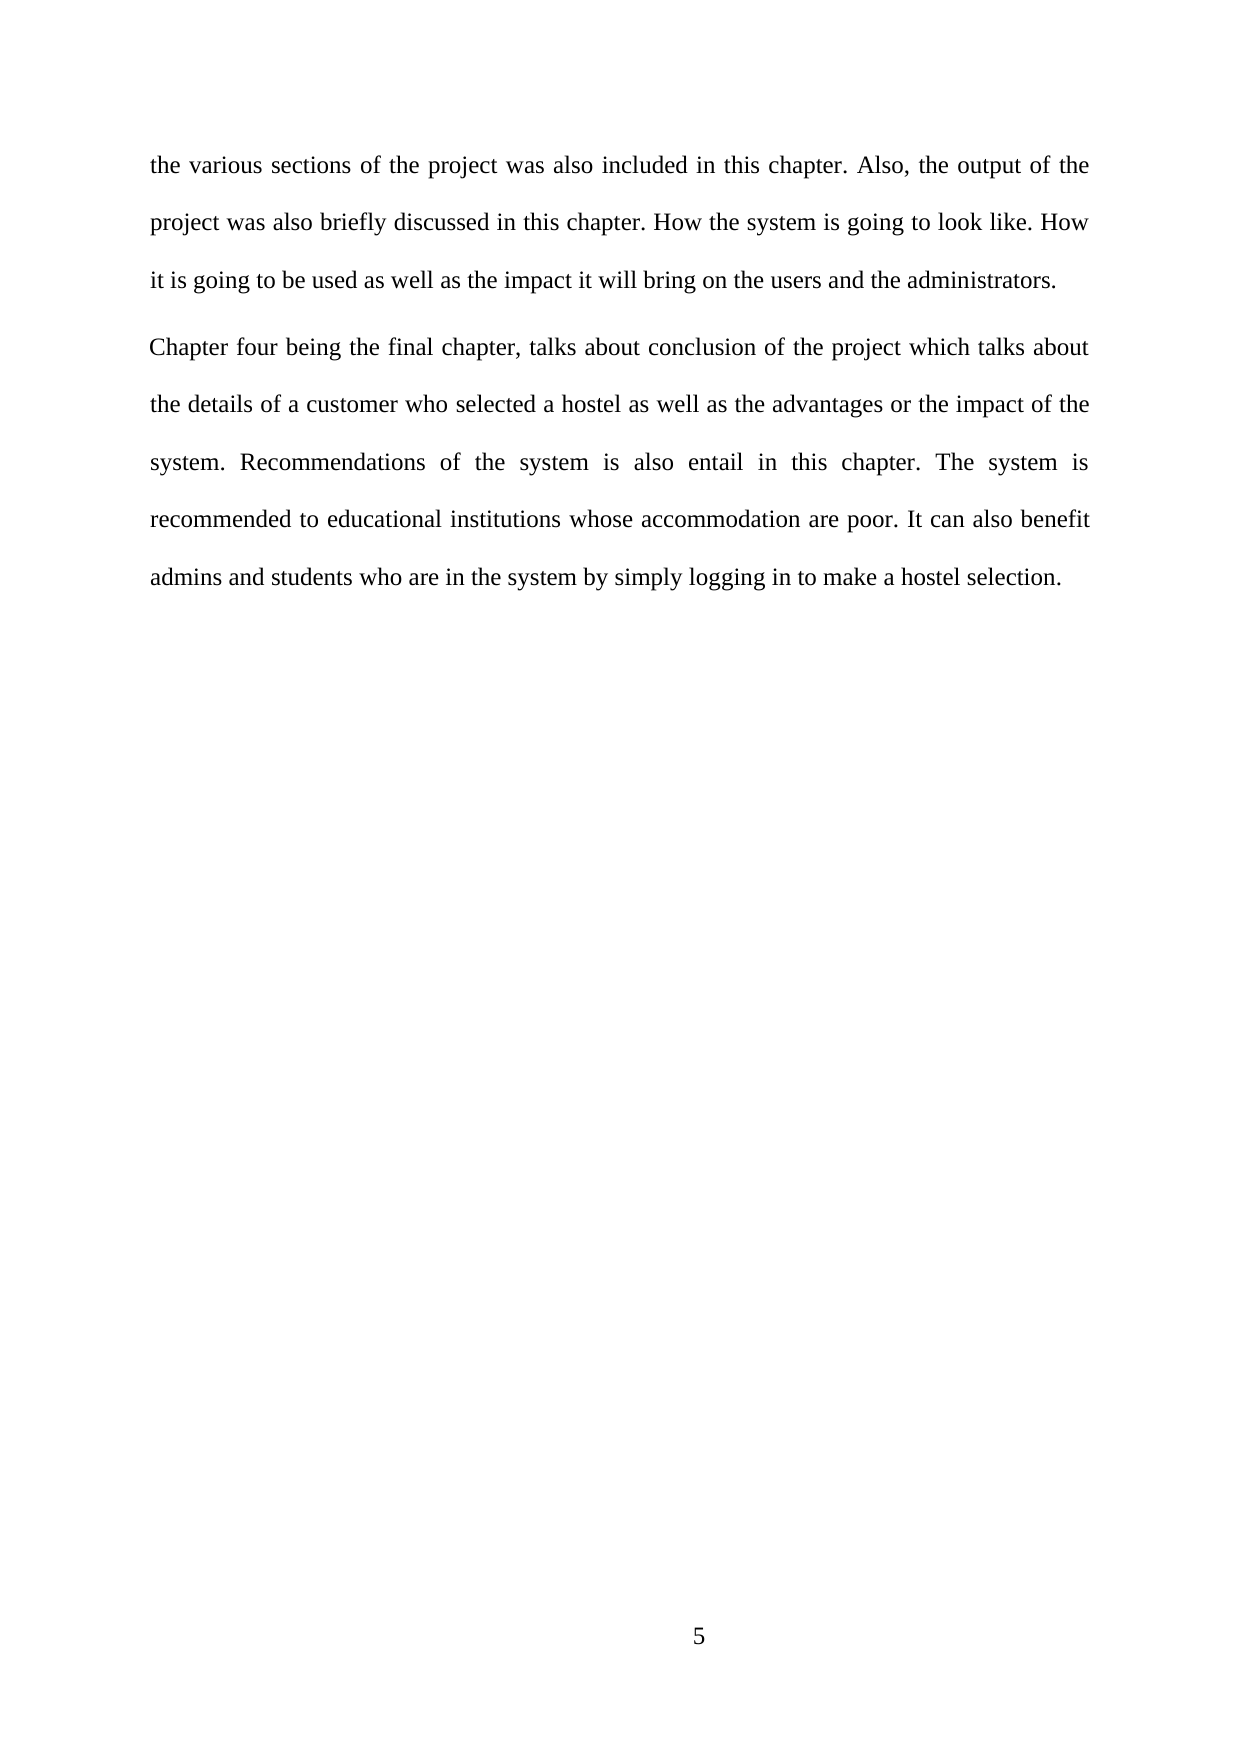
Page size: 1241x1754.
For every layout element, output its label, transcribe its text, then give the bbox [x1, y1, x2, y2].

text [149, 150, 1090, 294]
text Chapter four being the final chapter, talks about conclusion of the project which talks about the details of a customer who selected a hostel as well as the advantages or the impact of the system. Recommendations of the system is also entail in this chapter. The system is recommended to educational institutions whose accommodation are poor. It can also benefit admins and students who are in the system by simply logging in to make a hostel selection. [149, 332, 1090, 591]
